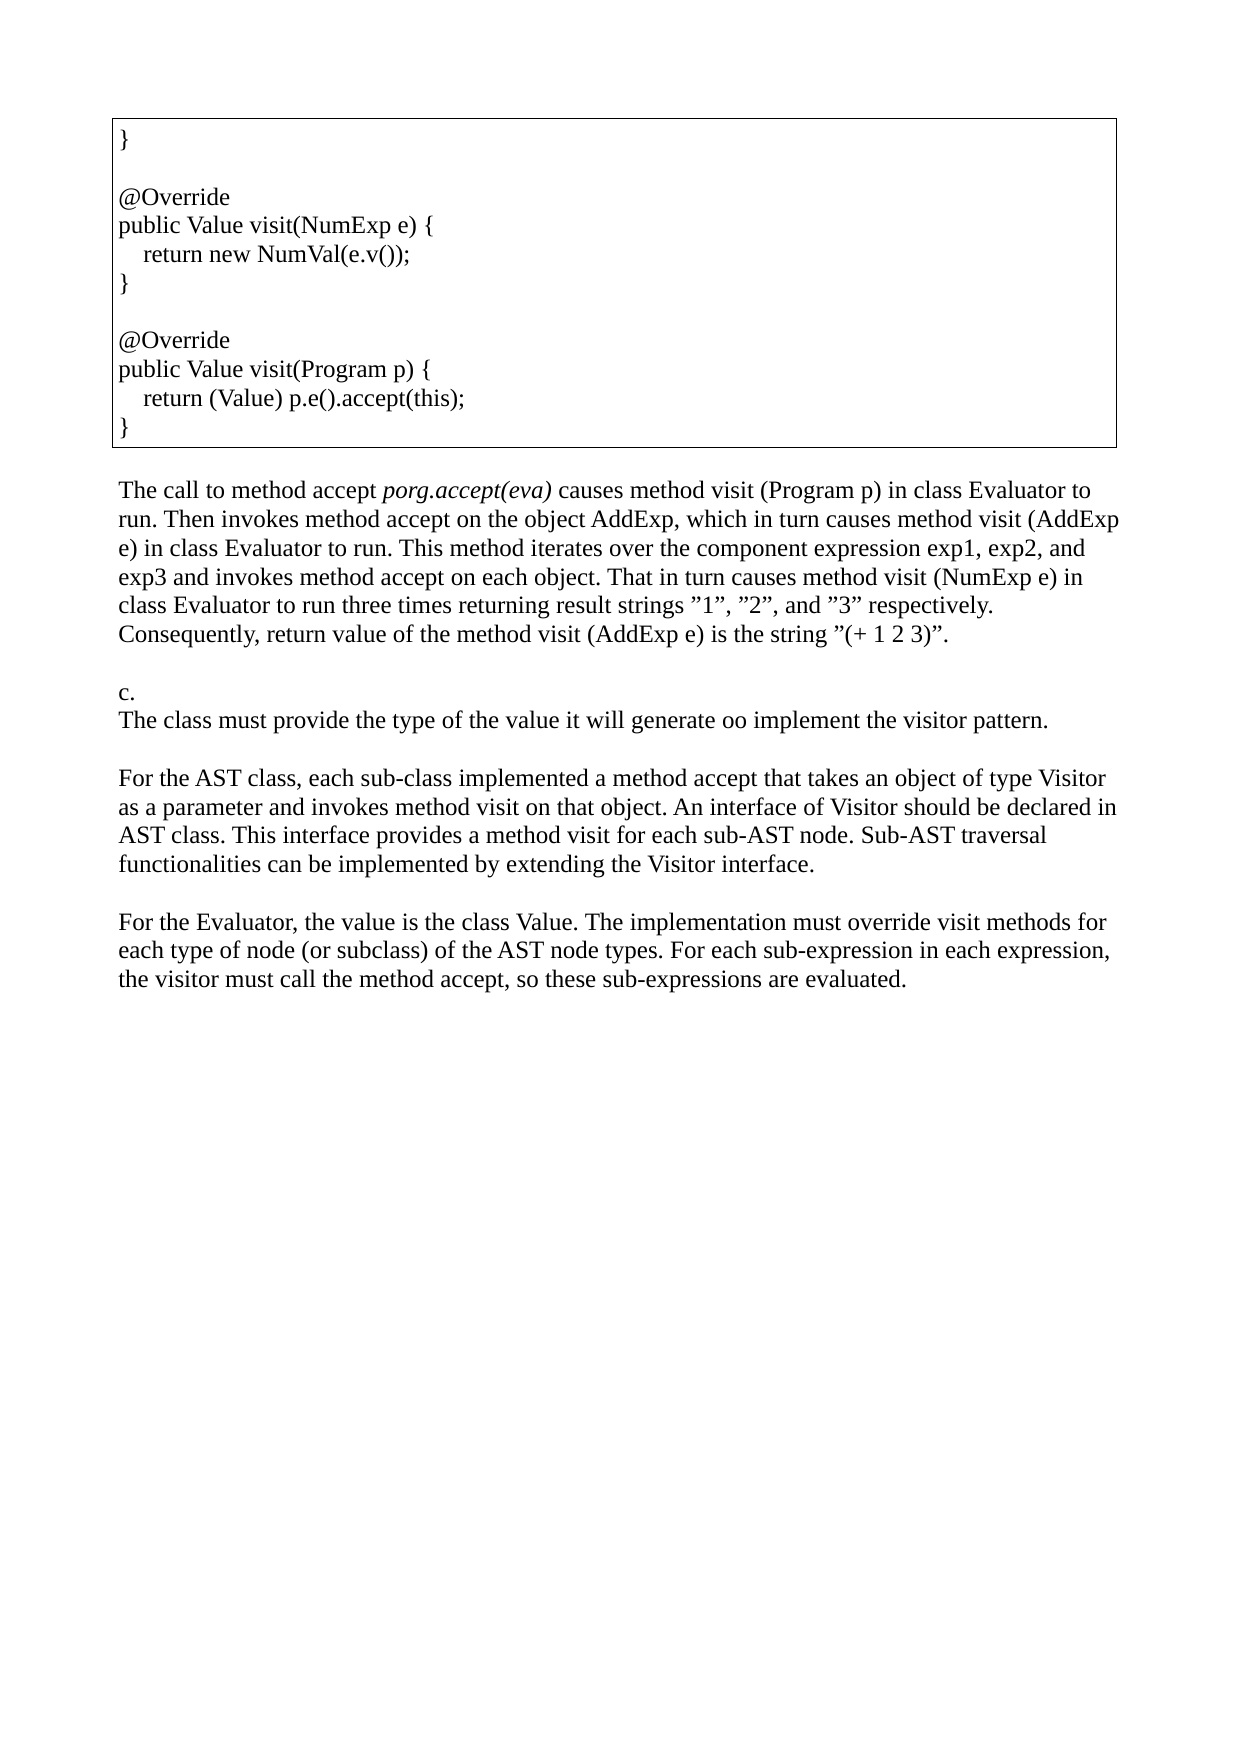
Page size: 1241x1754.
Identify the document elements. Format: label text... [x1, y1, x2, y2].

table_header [113, 119, 1116, 446]
text c. [118, 677, 1122, 706]
text The class must provide the type of the value it will generate oo implement the visitor pattern. [118, 706, 1122, 734]
text The call to method accept porg.accept(eva) causes method visit (Program p) in class Evaluator to run. Then invokes method accept on the object AddExp, which in turn causes method visit (AddExp e) in class Evaluator to run. This method iterates over the component expression exp1, exp2, and exp3 and invokes method accept on each object. That in turn causes method visit (NumExp e) in class Evaluator to run three times returning result strings ”1”, ”2”, and ”3” respectively. Consequently, return value of the method visit (AddExp e) is the string ”(+ 1 2 3)”. [118, 476, 1122, 648]
text For the Evaluator, the value is the class Value. The implementation must override visit methods for each type of node (or subclass) of the AST node types. For each sub-expression in each expression, the visitor must call the method accept, so these sub-expressions are evaluated. [118, 907, 1122, 993]
text For the AST class, each sub-class implemented a method accept that takes an object of type Visitor as a parameter and invokes method visit on that object. An interface of Visitor should be declared in AST class. This interface provides a method visit for each sub-AST node. Sub-AST traversal functionalities can be implemented by extending the Visitor interface. [118, 763, 1122, 878]
